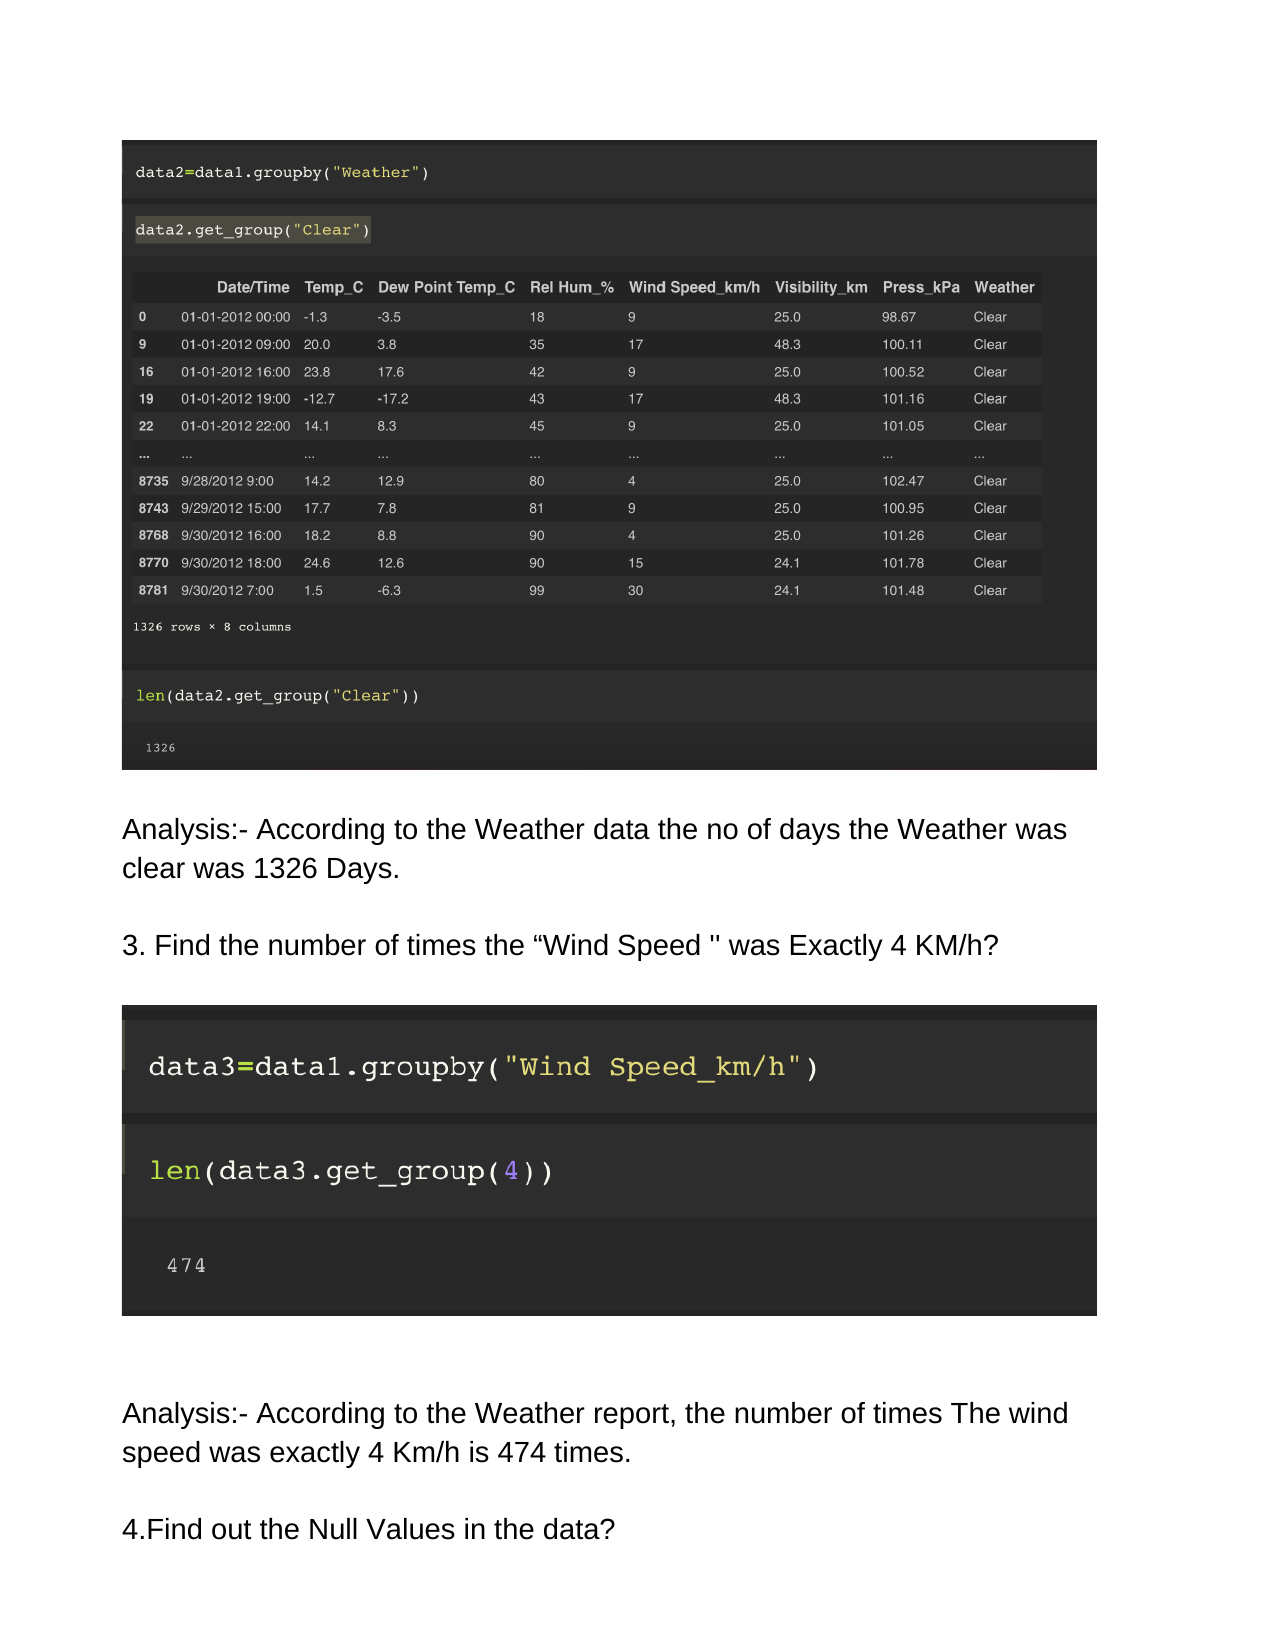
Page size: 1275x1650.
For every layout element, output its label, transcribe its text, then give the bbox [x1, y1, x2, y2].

text Analysis:- According to the Weather data the no of days the Weather was clear was 1326 Days. [122, 812, 1125, 884]
text 4.Find out the Null Values in the data? [122, 1512, 1125, 1545]
text 3. Find the number of times the “Wind Speed '' was Exactly 4 KM/h? [122, 928, 1125, 961]
picture [121, 140, 1097, 770]
picture [121, 1005, 1097, 1316]
text Analysis:- According to the Weather report, the number of times The wind speed was exactly 4 Km/h is 474 times. [122, 1396, 1125, 1468]
